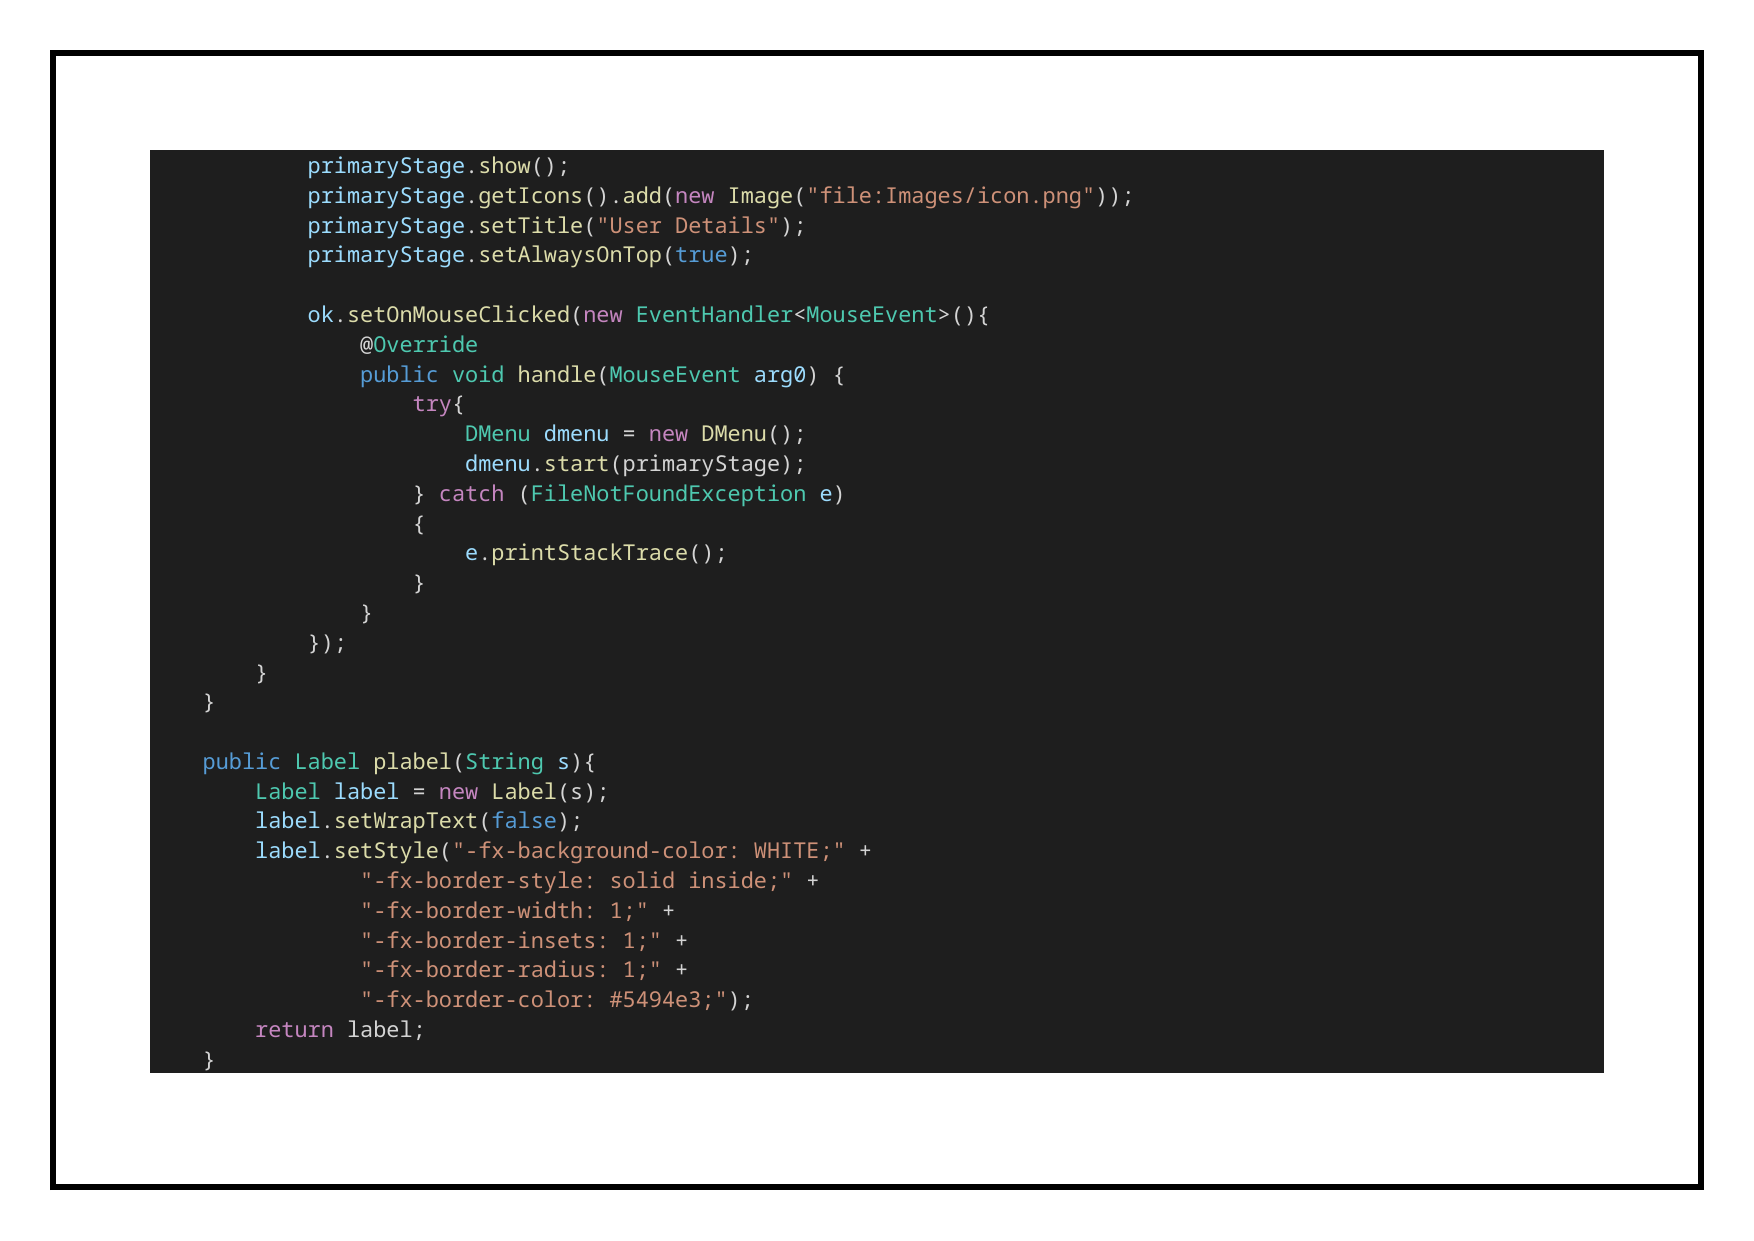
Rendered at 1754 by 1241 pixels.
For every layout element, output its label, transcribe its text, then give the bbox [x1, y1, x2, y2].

text dmenu.start(primaryStage); [150, 448, 1604, 478]
text primaryStage.show(); [150, 150, 1604, 180]
text } [150, 567, 1604, 597]
text ok.setOnMouseClicked(new EventHandler<MouseEvent>(){ [150, 299, 1604, 329]
text } [150, 686, 1604, 716]
text public void handle(MouseEvent arg0) { [150, 358, 1604, 388]
text Label label = new Label(s); [150, 776, 1604, 805]
text primaryStage.getIcons().add(new Image("file:Images/icon.png")); [150, 180, 1604, 209]
text DMenu dmenu = new DMenu(); [150, 418, 1604, 448]
text }); [150, 627, 1604, 656]
text primaryStage.setTitle("User Details"); [150, 209, 1604, 239]
text @Override [150, 329, 1604, 358]
text } [150, 597, 1604, 627]
text public Label plabel(String s){ [150, 746, 1604, 776]
text "-fx-border-width: 1;" + [150, 895, 1604, 924]
text try{ [150, 388, 1604, 418]
text } [150, 656, 1604, 686]
text label.setWrapText(false); [150, 805, 1604, 835]
text { [150, 507, 1604, 537]
text "-fx-border-insets: 1;" + [150, 924, 1604, 954]
text e.printStackTrace(); [150, 537, 1604, 567]
text primaryStage.setAlwaysOnTop(true); [150, 239, 1604, 269]
text } [150, 1044, 1604, 1073]
text "-fx-border-color: #5494e3;"); [150, 984, 1604, 1014]
text label.setStyle("-fx-background-color: WHITE;" + [150, 835, 1604, 865]
text return label; [150, 1014, 1604, 1044]
text "-fx-border-style: solid inside;" + [150, 865, 1604, 895]
text "-fx-border-radius: 1;" + [150, 954, 1604, 984]
text } catch (FileNotFoundException e) [150, 478, 1604, 507]
